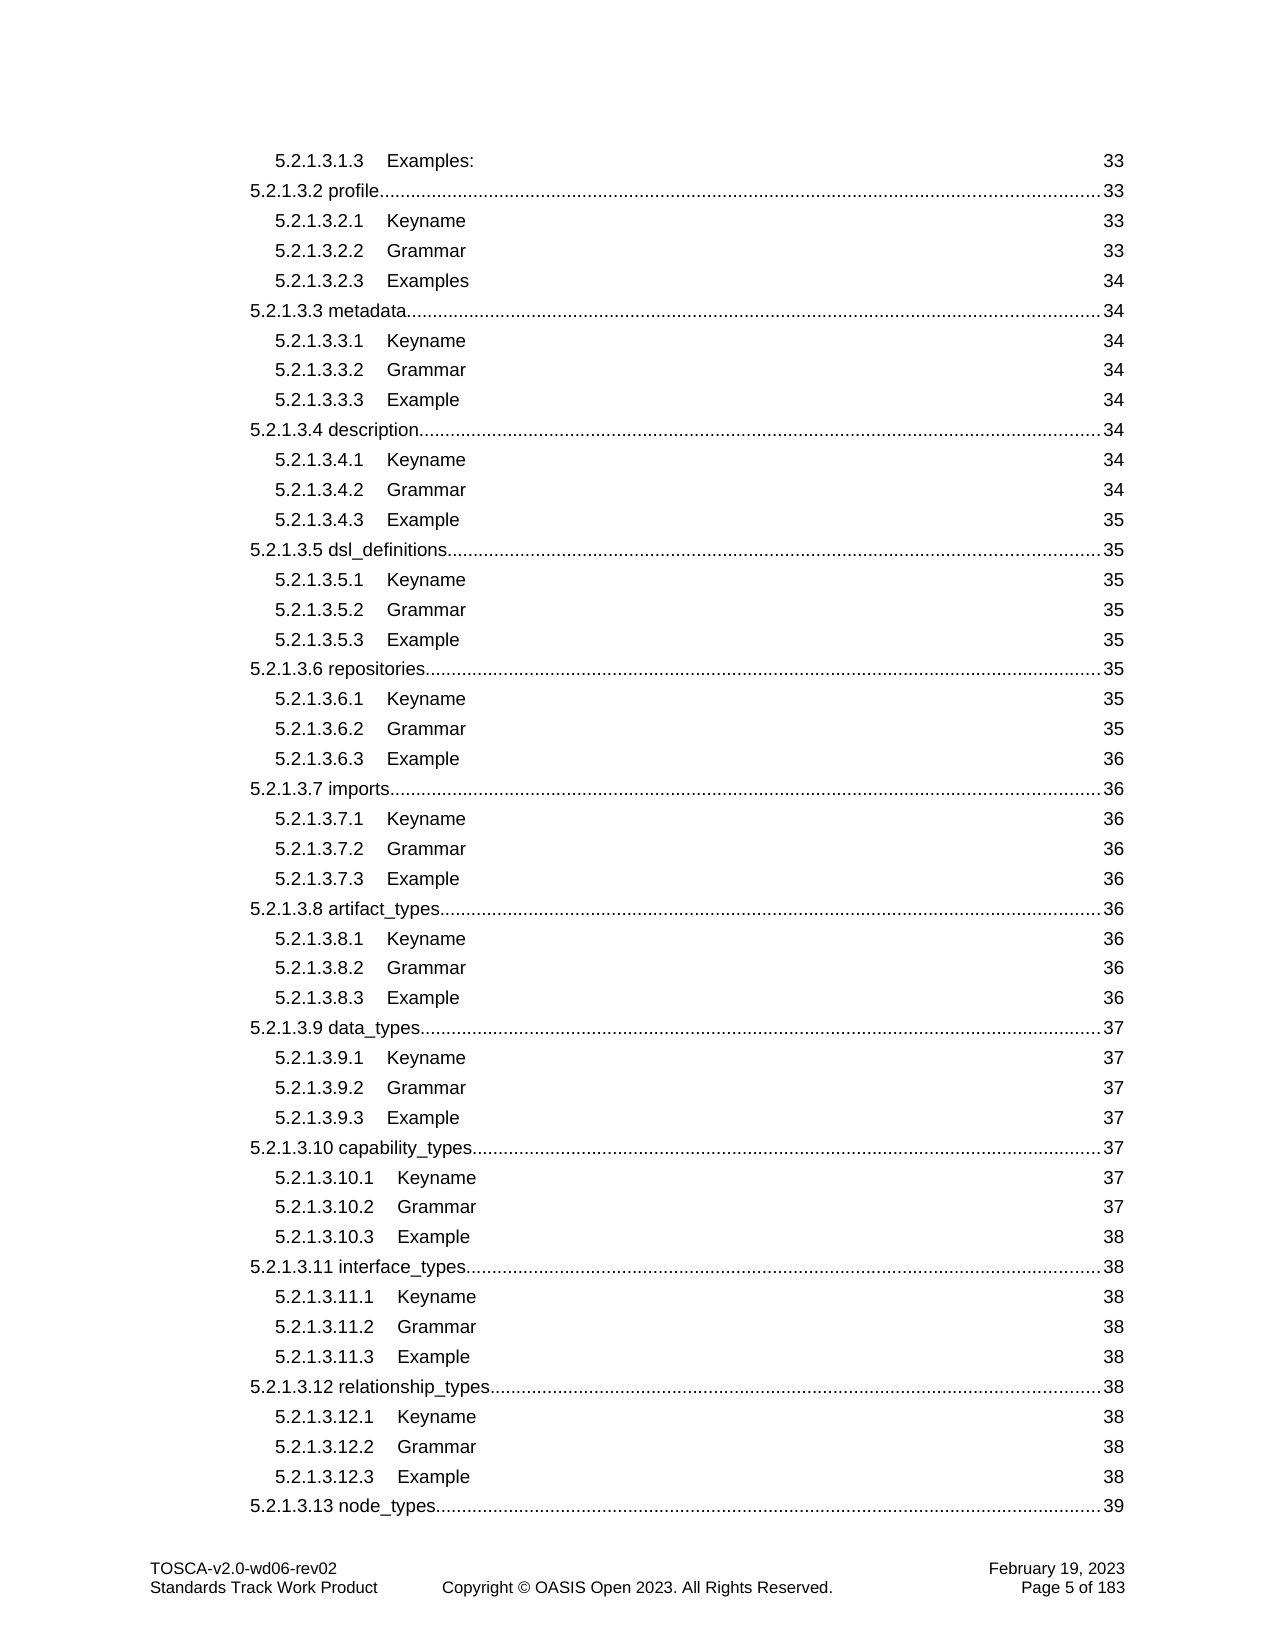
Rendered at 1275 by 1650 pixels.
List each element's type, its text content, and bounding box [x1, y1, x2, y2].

text 5.2.1.3.5.1 Keyname 35 [275, 568, 1125, 590]
text 5.2.1.3.3.1 Keyname 34 [275, 329, 1125, 351]
text 5.2.1.3.9.2 Grammar 37 [275, 1077, 1125, 1098]
text 5.2.1.3.6.3 Example 36 [275, 748, 1125, 769]
text 5.2.1.3.7.3 Example 36 [275, 867, 1125, 889]
text 5.2.1.3.3.3 Example 34 [275, 389, 1125, 411]
text 5.2.1.3.8.1 Keyname 36 [275, 927, 1125, 949]
text 5.2.1.3.8 artifact_types 36 [250, 897, 1125, 919]
text 5.2.1.3.8.3 Example 36 [275, 987, 1125, 1009]
text 5.2.1.3.4.3 Example 35 [275, 509, 1125, 530]
text 5.2.1.3.5.2 Grammar 35 [275, 598, 1125, 620]
text 5.2.1.3.2.3 Examples 34 [275, 269, 1125, 291]
text 5.2.1.3.6.2 Grammar 35 [275, 718, 1125, 739]
text 5.2.1.3.2.2 Grammar 33 [275, 240, 1125, 261]
text 5.2.1.3.6 repositories 35 [250, 658, 1125, 680]
text 5.2.1.3.9 data_types 37 [250, 1017, 1125, 1038]
text 5.2.1.3.10 capability_types 37 [250, 1137, 1125, 1158]
text 5.2.1.3.2.1 Keyname 33 [275, 210, 1125, 231]
text 5.2.1.3.1.3 Examples: 33 [275, 150, 1125, 172]
text 5.2.1.3.12 relationship_types 38 [250, 1376, 1125, 1397]
text 5.2.1.3.7.1 Keyname 36 [275, 808, 1125, 829]
text 5.2.1.3.5 dsl_definitions 35 [250, 539, 1125, 560]
text 5.2.1.3.13 node_types 39 [250, 1495, 1125, 1517]
text 5.2.1.3.10.1 Keyname 37 [275, 1166, 1125, 1188]
text 5.2.1.3.9.1 Keyname 37 [275, 1047, 1125, 1068]
text 5.2.1.3.8.2 Grammar 36 [275, 957, 1125, 979]
text 5.2.1.3.3.2 Grammar 34 [275, 359, 1125, 381]
text 5.2.1.3.11.1 Keyname 38 [275, 1286, 1125, 1308]
text 5.2.1.3.3 metadata 34 [250, 299, 1125, 321]
text 5.2.1.3.11.2 Grammar 38 [275, 1316, 1125, 1337]
text 5.2.1.3.7.2 Grammar 36 [275, 838, 1125, 859]
text 5.2.1.3.10.3 Example 38 [275, 1226, 1125, 1248]
text 5.2.1.3.5.3 Example 35 [275, 628, 1125, 650]
text 5.2.1.3.4.2 Grammar 34 [275, 479, 1125, 500]
text 5.2.1.3.9.3 Example 37 [275, 1107, 1125, 1128]
text 5.2.1.3.12.3 Example 38 [275, 1465, 1125, 1487]
text 5.2.1.3.12.2 Grammar 38 [275, 1436, 1125, 1457]
text 5.2.1.3.11 interface_types 38 [250, 1256, 1125, 1278]
text 5.2.1.3.6.1 Keyname 35 [275, 688, 1125, 710]
text 5.2.1.3.11.3 Example 38 [275, 1346, 1125, 1367]
text 5.2.1.3.12.1 Keyname 38 [275, 1406, 1125, 1427]
text 5.2.1.3.4 description 34 [250, 419, 1125, 441]
text 5.2.1.3.2 profile 33 [250, 180, 1125, 201]
text 5.2.1.3.4.1 Keyname 34 [275, 449, 1125, 471]
text 5.2.1.3.10.2 Grammar 37 [275, 1196, 1125, 1218]
text 5.2.1.3.7 imports 36 [250, 778, 1125, 799]
